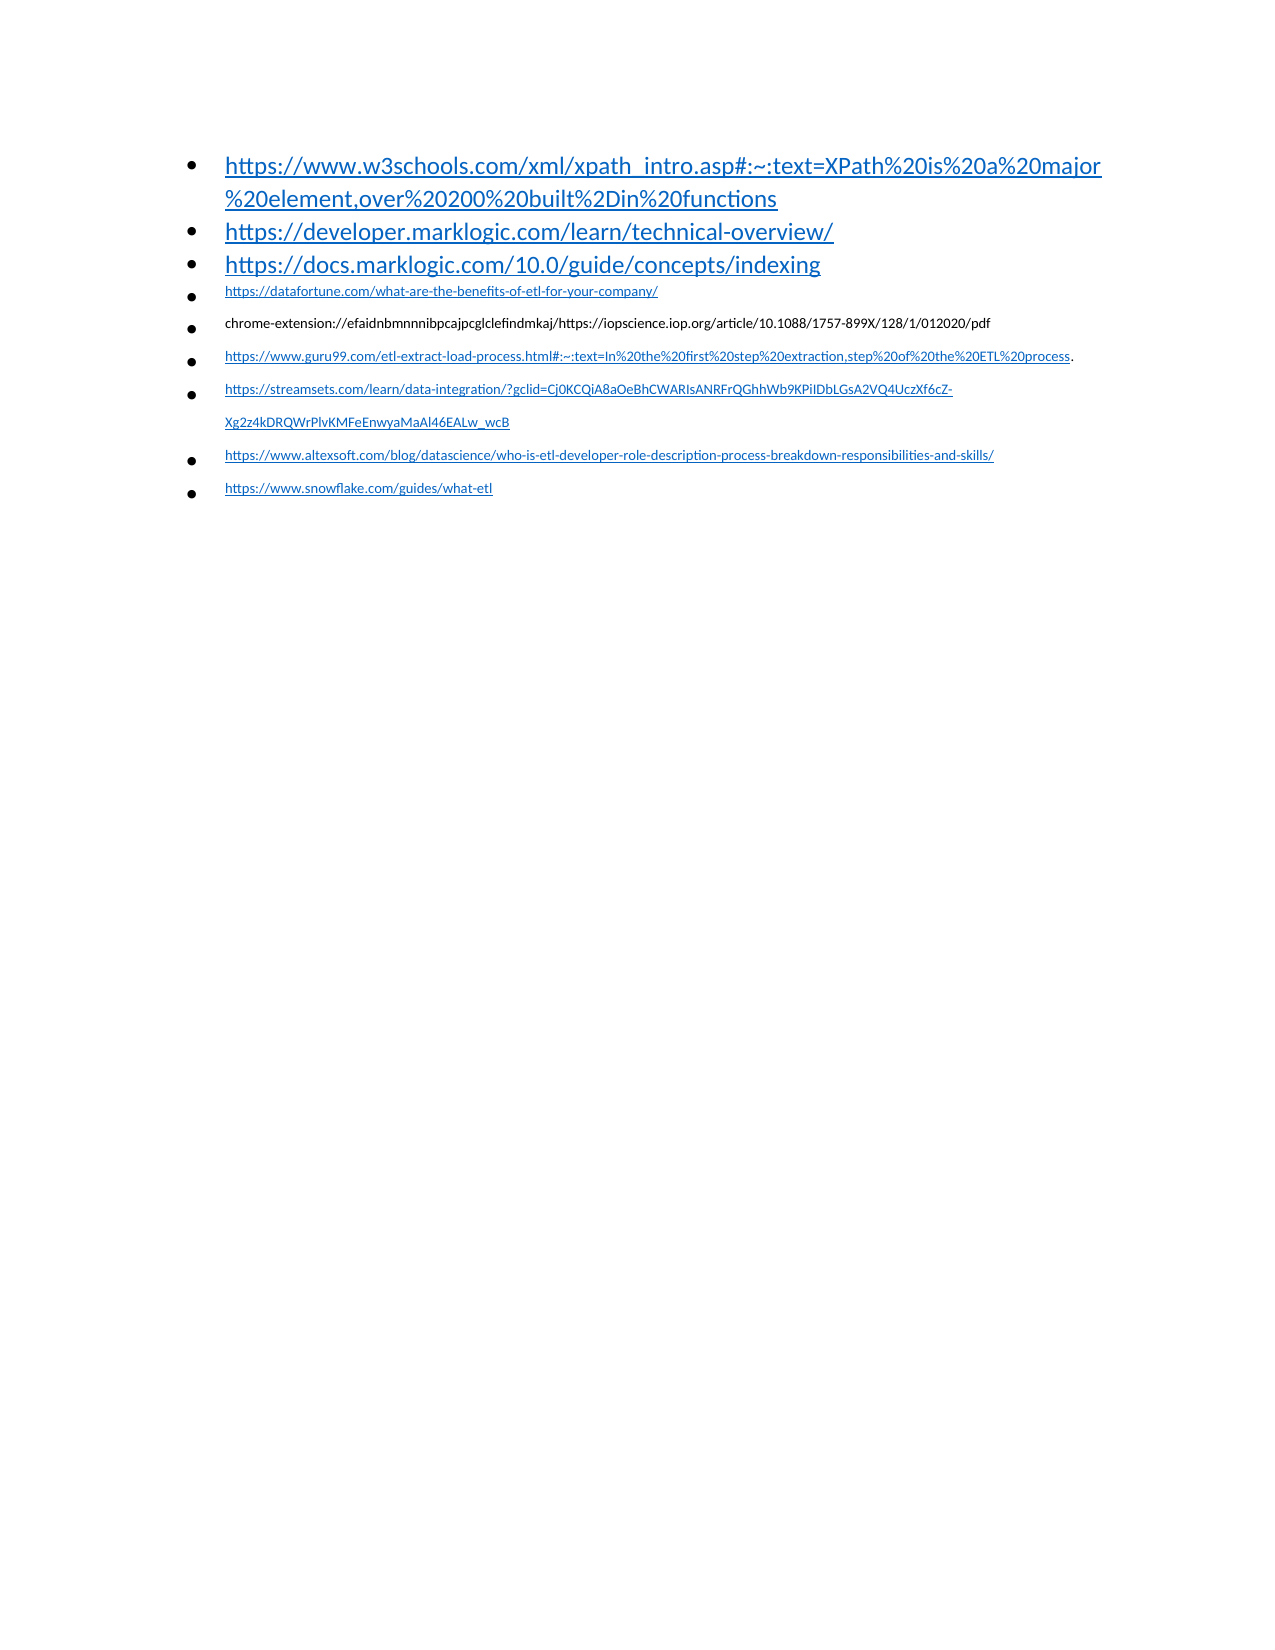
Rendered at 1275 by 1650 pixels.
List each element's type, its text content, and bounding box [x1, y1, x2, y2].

list https://www.snowflake.com/guides/what-etl [187, 479, 1125, 510]
list chrome-extension://efaidnbmnnnibpcajpcglclefindmkaj/https://iopscience.iop.org/article/10.1088/1757-899X/128/1/012020/pdf [187, 314, 1125, 345]
list https://streamsets.com/learn/data-integration/?gclid=Cj0KCQiA8aOeBhCWARIsANRFrQGhhWb9KPiIDbLGsA2VQ4UczXf6cZ-Xg2z4kDRQWrPlvKMFeEnwyaMaAl46EALw_wcB [187, 380, 1125, 444]
list https://www.altexsoft.com/blog/datascience/who-is-etl-developer-role-description-process-breakdown-responsibilities-and-skills/ [187, 446, 1125, 477]
list https://datafortune.com/what-are-the-benefits-of-etl-for-your-company/ [187, 282, 1125, 312]
list https://developer.marklogic.com/learn/technical-overview/ [187, 216, 1125, 246]
list https://docs.marklogic.com/10.0/guide/concepts/indexing [187, 249, 1125, 279]
list https://www.w3schools.com/xml/xpath_intro.asp#:~:text=XPath%20is%20a%20major%20element,over%20200%20built%2Din%20functions [187, 150, 1125, 213]
list https://www.guru99.com/etl-extract-load-process.html#:~:text=In%20the%20first%20step%20extraction,step%20of%20the%20ETL%20process. [187, 347, 1125, 378]
